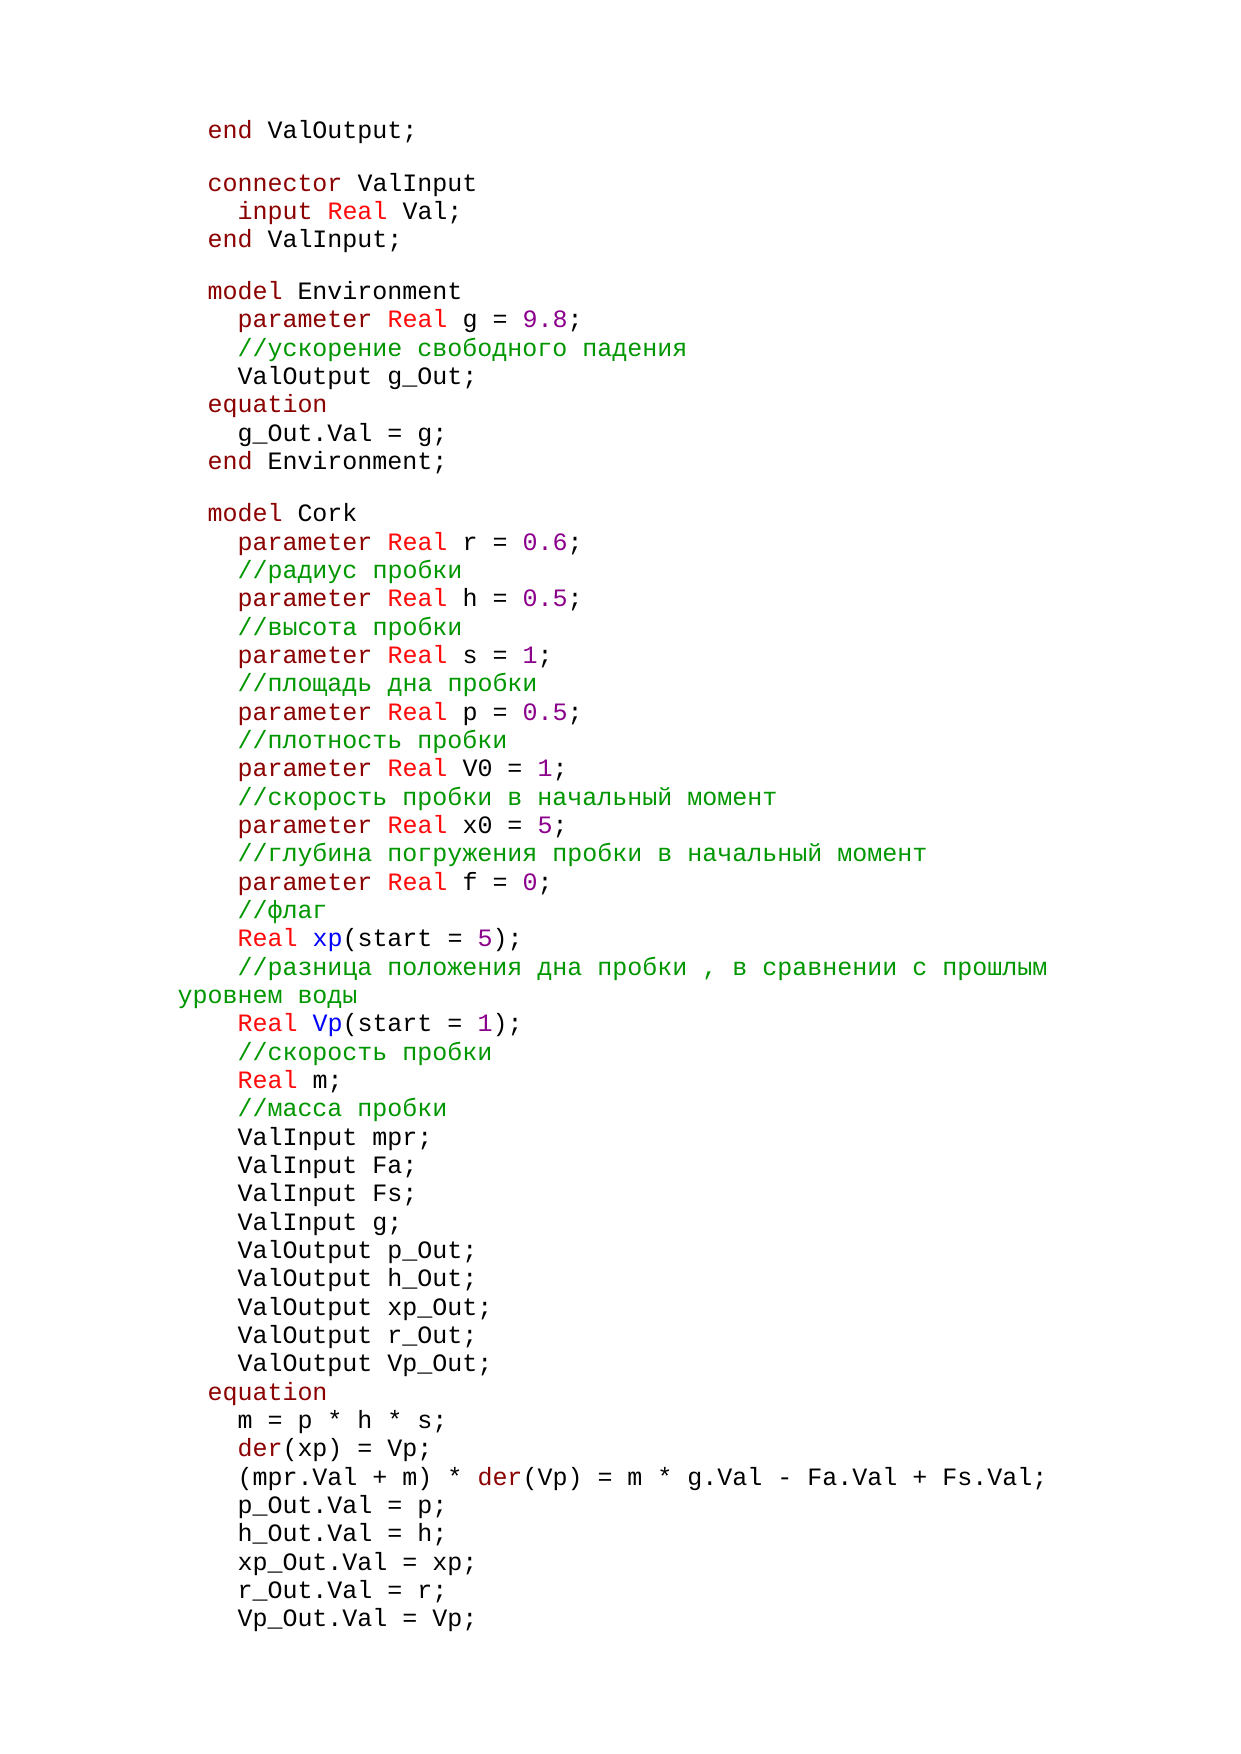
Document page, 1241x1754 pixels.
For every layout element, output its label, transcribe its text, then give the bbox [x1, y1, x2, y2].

text //плотность пробки [177, 727, 1152, 756]
text connector ValInput [177, 170, 1152, 198]
text //ускорение свободного падения [177, 335, 1152, 364]
text end ValInput; [177, 227, 1152, 255]
text //масса пробки [177, 1096, 1152, 1124]
text Vp_Out.Val = Vp; [177, 1606, 1152, 1634]
text ValInput mpr; [177, 1124, 1152, 1152]
text model Environment [177, 279, 1152, 307]
text Real m; [177, 1067, 1152, 1096]
text //площадь дна пробки [177, 671, 1152, 699]
text parameter Real g = 9.8; [177, 307, 1152, 335]
text input Real Val; [177, 198, 1152, 227]
text end Environment; [177, 449, 1152, 477]
text ValOutput xp_Out; [177, 1294, 1152, 1322]
text ValInput g; [177, 1209, 1152, 1237]
text parameter Real h = 0.5; [177, 586, 1152, 614]
text parameter Real p = 0.5; [177, 699, 1152, 727]
text (mpr.Val + m) * der(Vp) = m * g.Val - Fa.Val + Fs.Val; [177, 1464, 1152, 1492]
text ValOutput h_Out; [177, 1266, 1152, 1294]
text end ValOutput; [177, 118, 1152, 146]
text h_Out.Val = h; [177, 1521, 1152, 1549]
text //радиус пробки [177, 557, 1152, 586]
text //глубина погружения пробки в начальный момент [177, 841, 1152, 869]
text ValInput Fs; [177, 1181, 1152, 1209]
text equation [177, 1379, 1152, 1407]
text ValOutput p_Out; [177, 1237, 1152, 1266]
text model Cork [177, 501, 1152, 529]
text g_Out.Val = g; [177, 420, 1152, 449]
text xp_Out.Val = xp; [177, 1549, 1152, 1577]
text ValOutput r_Out; [177, 1322, 1152, 1351]
text //высота пробки [177, 614, 1152, 642]
text r_Out.Val = r; [177, 1577, 1152, 1606]
text equation [177, 392, 1152, 420]
text //разница положения дна пробки , в сравнении с прошлым уровнем воды [177, 954, 1152, 1011]
text //скорость пробки [177, 1039, 1152, 1067]
text Real xp(start = 5); [177, 926, 1152, 954]
text ValInput Fa; [177, 1152, 1152, 1181]
text m = p * h * s; [177, 1407, 1152, 1436]
text parameter Real s = 1; [177, 642, 1152, 671]
text ValOutput Vp_Out; [177, 1351, 1152, 1379]
text //скорость пробки в начальный момент [177, 784, 1152, 812]
text parameter Real x0 = 5; [177, 812, 1152, 841]
text parameter Real f = 0; [177, 869, 1152, 897]
text der(xp) = Vp; [177, 1436, 1152, 1464]
text ValOutput g_Out; [177, 364, 1152, 392]
text parameter Real r = 0.6; [177, 529, 1152, 557]
text parameter Real V0 = 1; [177, 756, 1152, 784]
text //флаг [177, 897, 1152, 926]
text p_Out.Val = p; [177, 1492, 1152, 1521]
text Real Vp(start = 1); [177, 1011, 1152, 1039]
